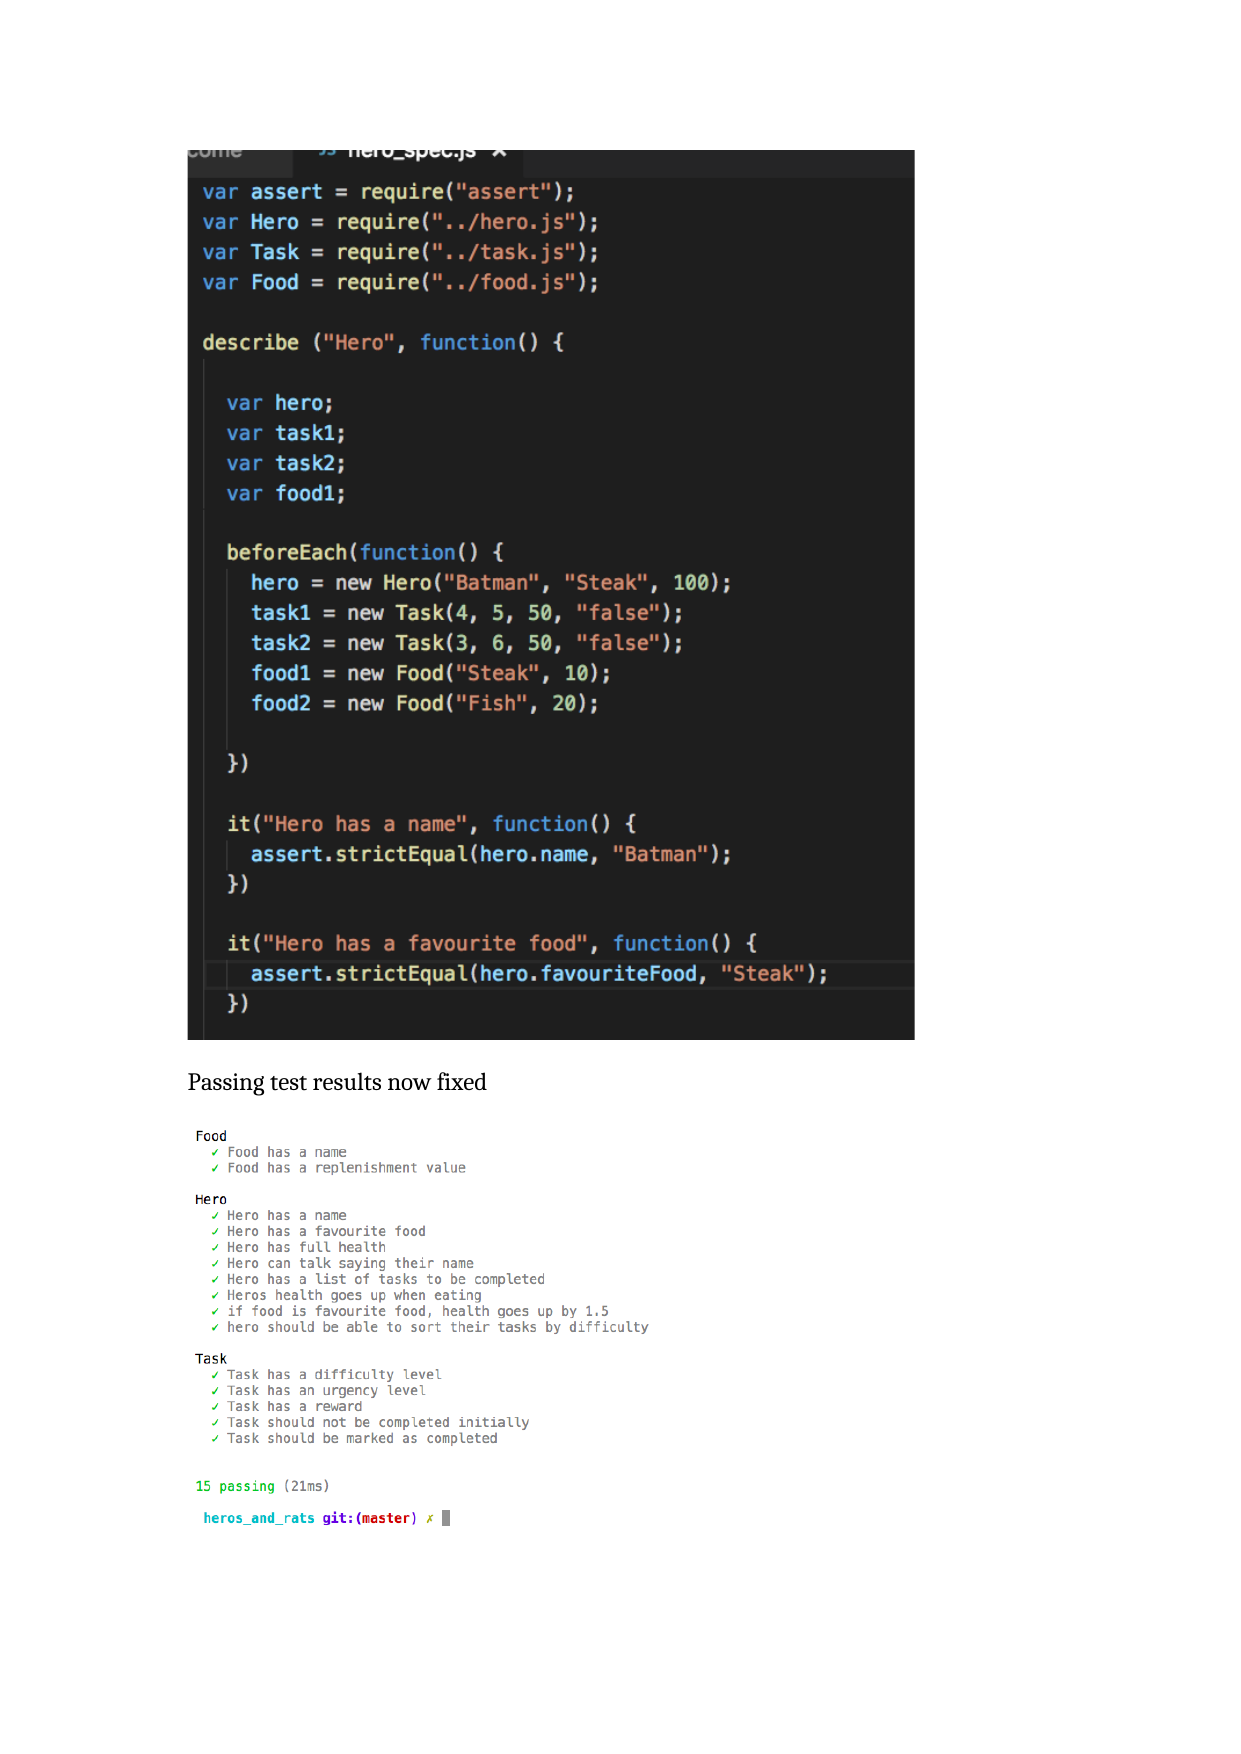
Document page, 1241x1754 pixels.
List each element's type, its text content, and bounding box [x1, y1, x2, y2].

picture [187, 150, 915, 1040]
text Passing test results now fixed [187, 1068, 1053, 1097]
picture [187, 1096, 786, 1547]
